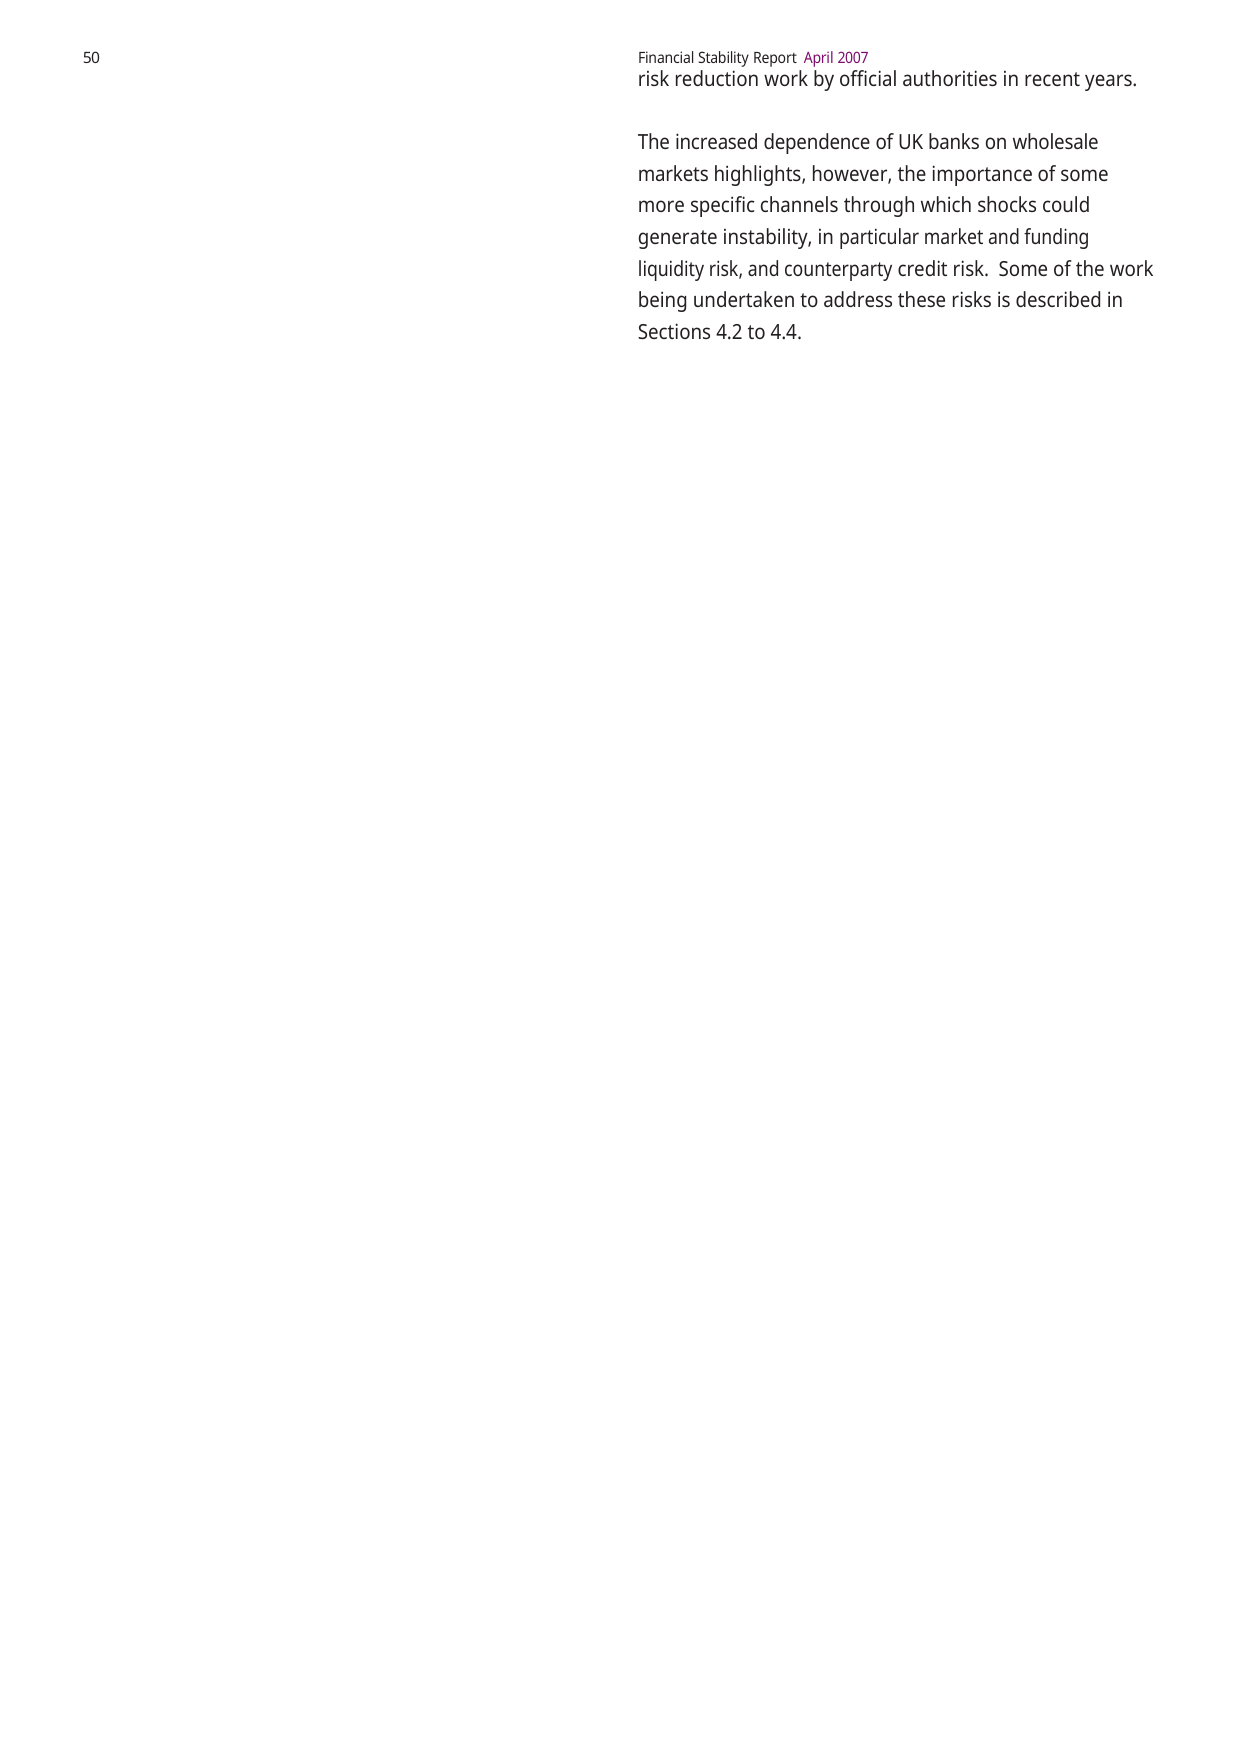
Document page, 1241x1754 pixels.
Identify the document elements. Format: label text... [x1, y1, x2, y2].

text The increased dependence of UK banks on wholesale markets highlights, however, the importance of some more specific channels through which shocks could generate instability, in particular market and funding liquidity risk, and counterparty credit risk. Some of the work being undertaken to address these risks is described in Sections 4.2 to 4.4. [638, 127, 1155, 345]
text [638, 64, 1155, 93]
